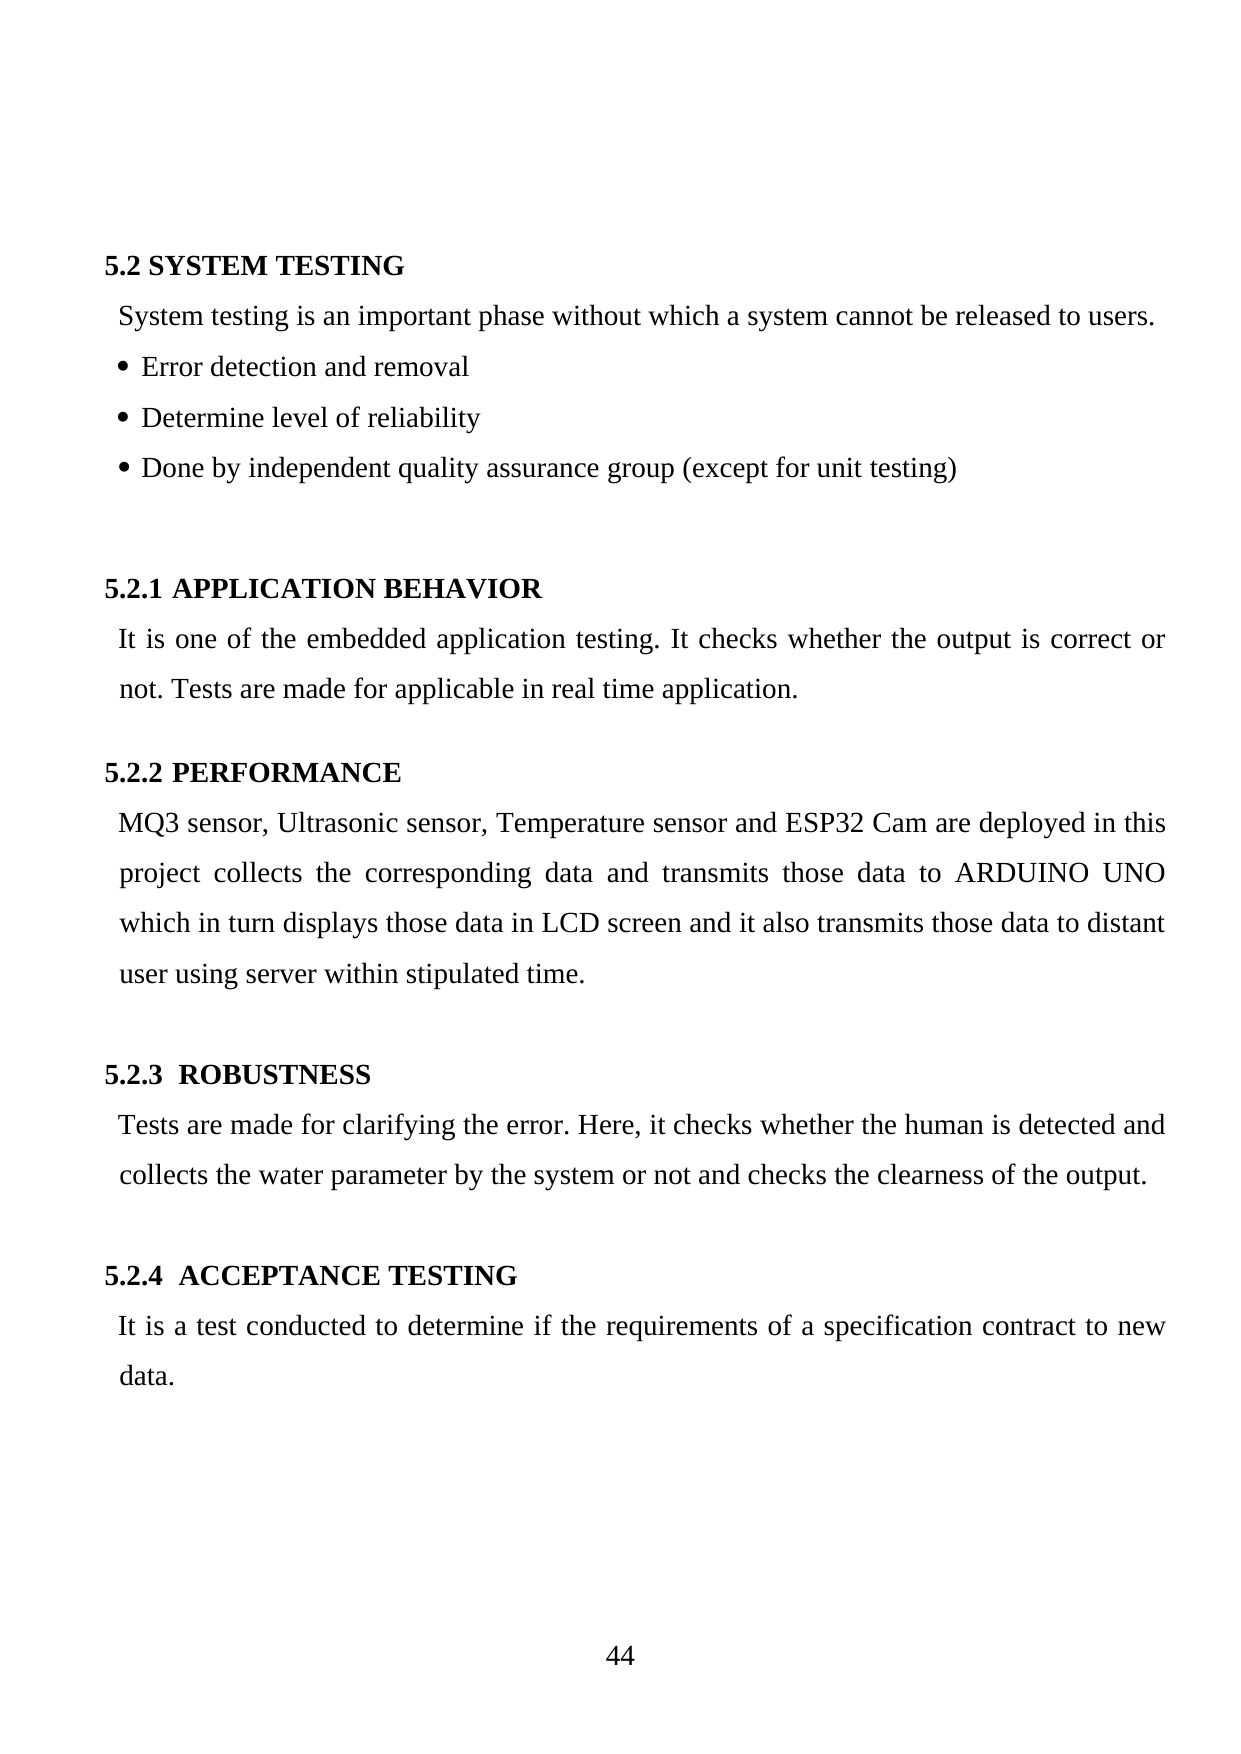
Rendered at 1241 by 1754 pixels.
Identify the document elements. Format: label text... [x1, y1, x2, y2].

subtitle ACCEPTANCE TESTING [104, 1258, 1167, 1292]
list Error detection and removal [118, 348, 1167, 384]
subtitle APPLICATION BEHAVIOR [104, 571, 1167, 604]
text It is one of the embedded application testing. It checks whether the output is correct or not. Tests are made for applicable in real time application. [118, 621, 1167, 704]
text Tests are made for clarifying the error. Here, it checks whether the human is detected and collects the water parameter by the system or not and checks the clearness of the output. [118, 1107, 1167, 1191]
list Determine level of reliability [118, 400, 1167, 433]
subtitle PERFORMANCE [104, 755, 1167, 789]
list Done by independent quality assurance group (except for unit testing) [119, 450, 1167, 484]
text MQ3 sensor, Ultrasonic sensor, Temperature sensor and ESP32 Cam are deployed in this project collects the corresponding data and transmits those data to ARDUINO UNO which in turn displays those data in LCD screen and it also transmits those data to distant user using server within stipulated time. [118, 805, 1167, 989]
text It is a test conducted to determine if the requirements of a specification contract to new data. [118, 1308, 1167, 1392]
text System testing is an important phase without which a system cannot be released to users. [118, 298, 1167, 331]
subtitle ROBUSTNESS [104, 1057, 1167, 1090]
subtitle 5.2 SYSTEM TESTING [104, 248, 1167, 281]
